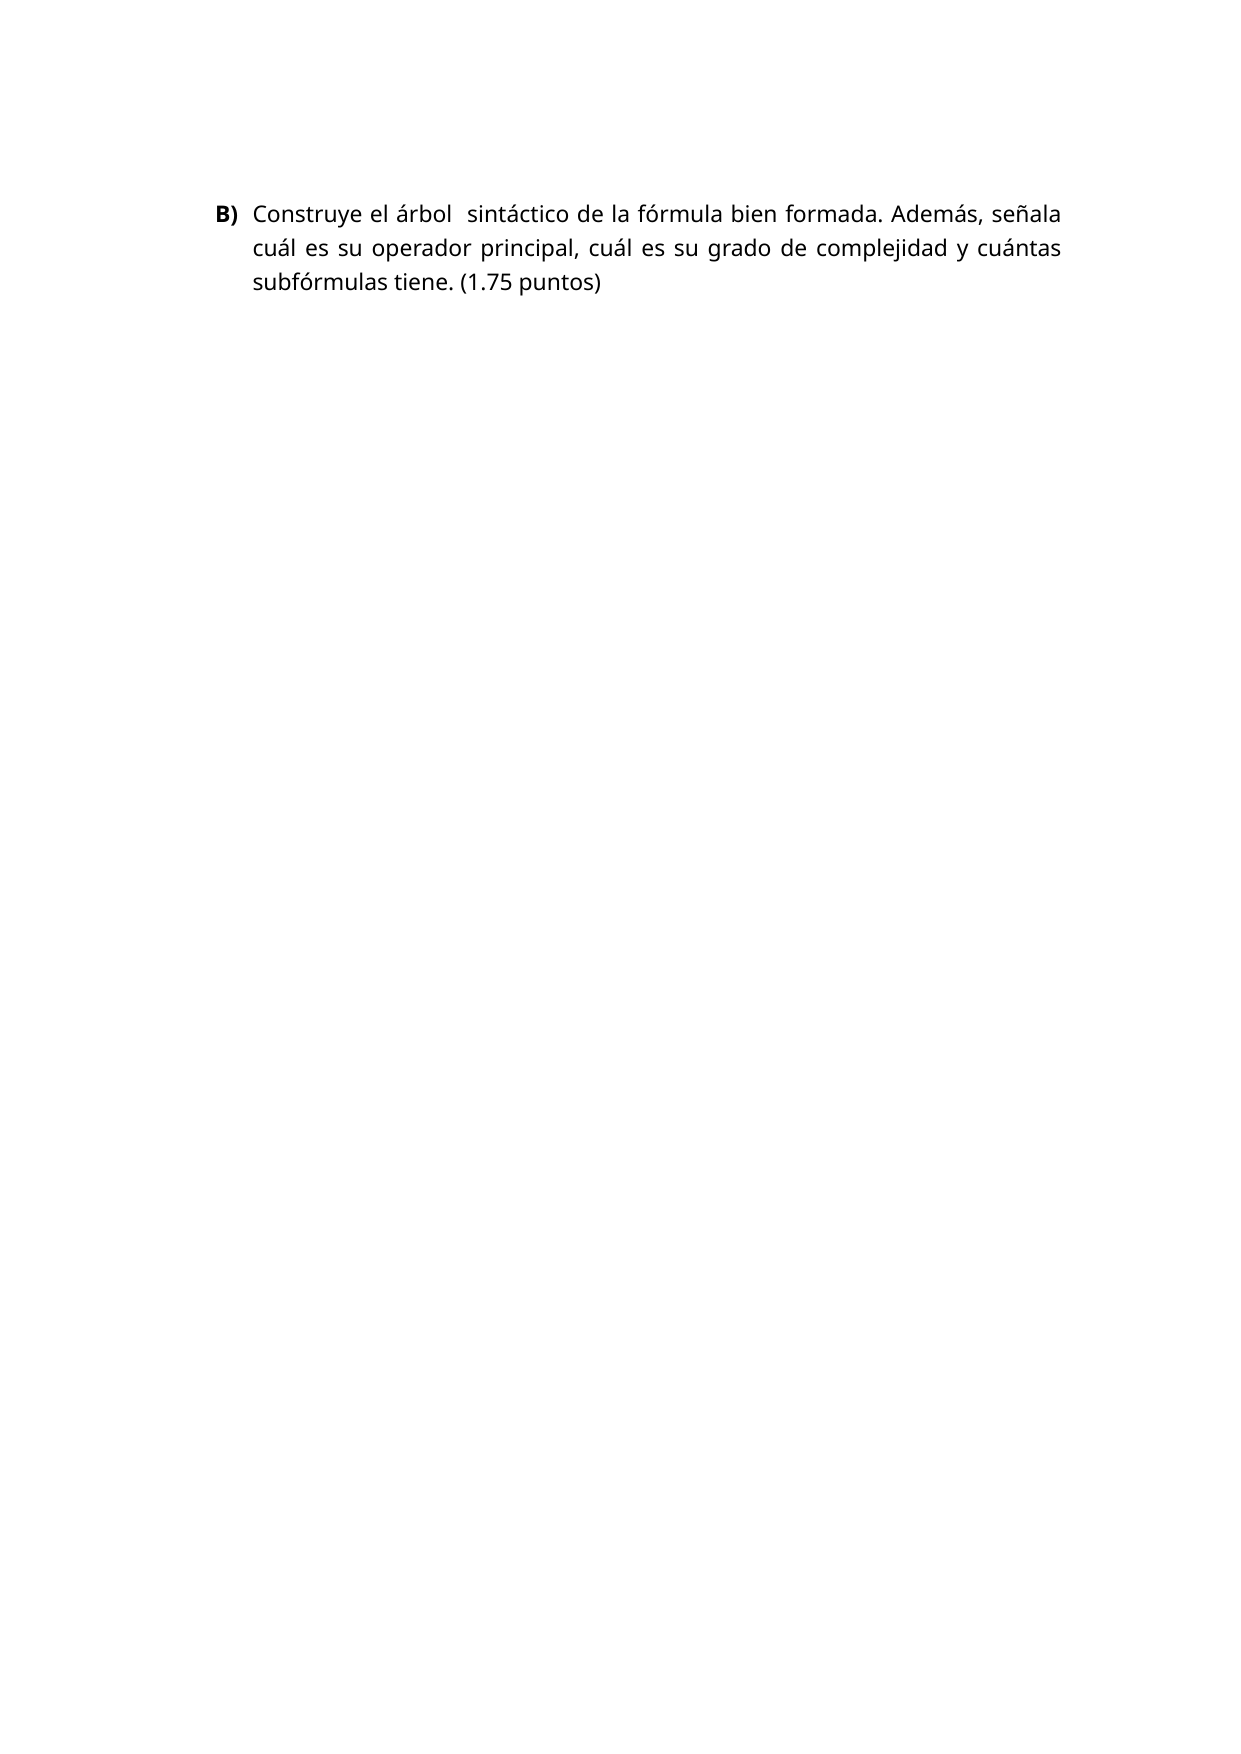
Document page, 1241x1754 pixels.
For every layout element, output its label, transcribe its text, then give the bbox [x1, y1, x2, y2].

list Construye el árbol sintáctico de la fórmula bien formada. Además, señala cuál es su operador principal, cuál es su grado de complejidad y cuántas subfórmulas tiene. (1.75 puntos) [215, 198, 1063, 297]
